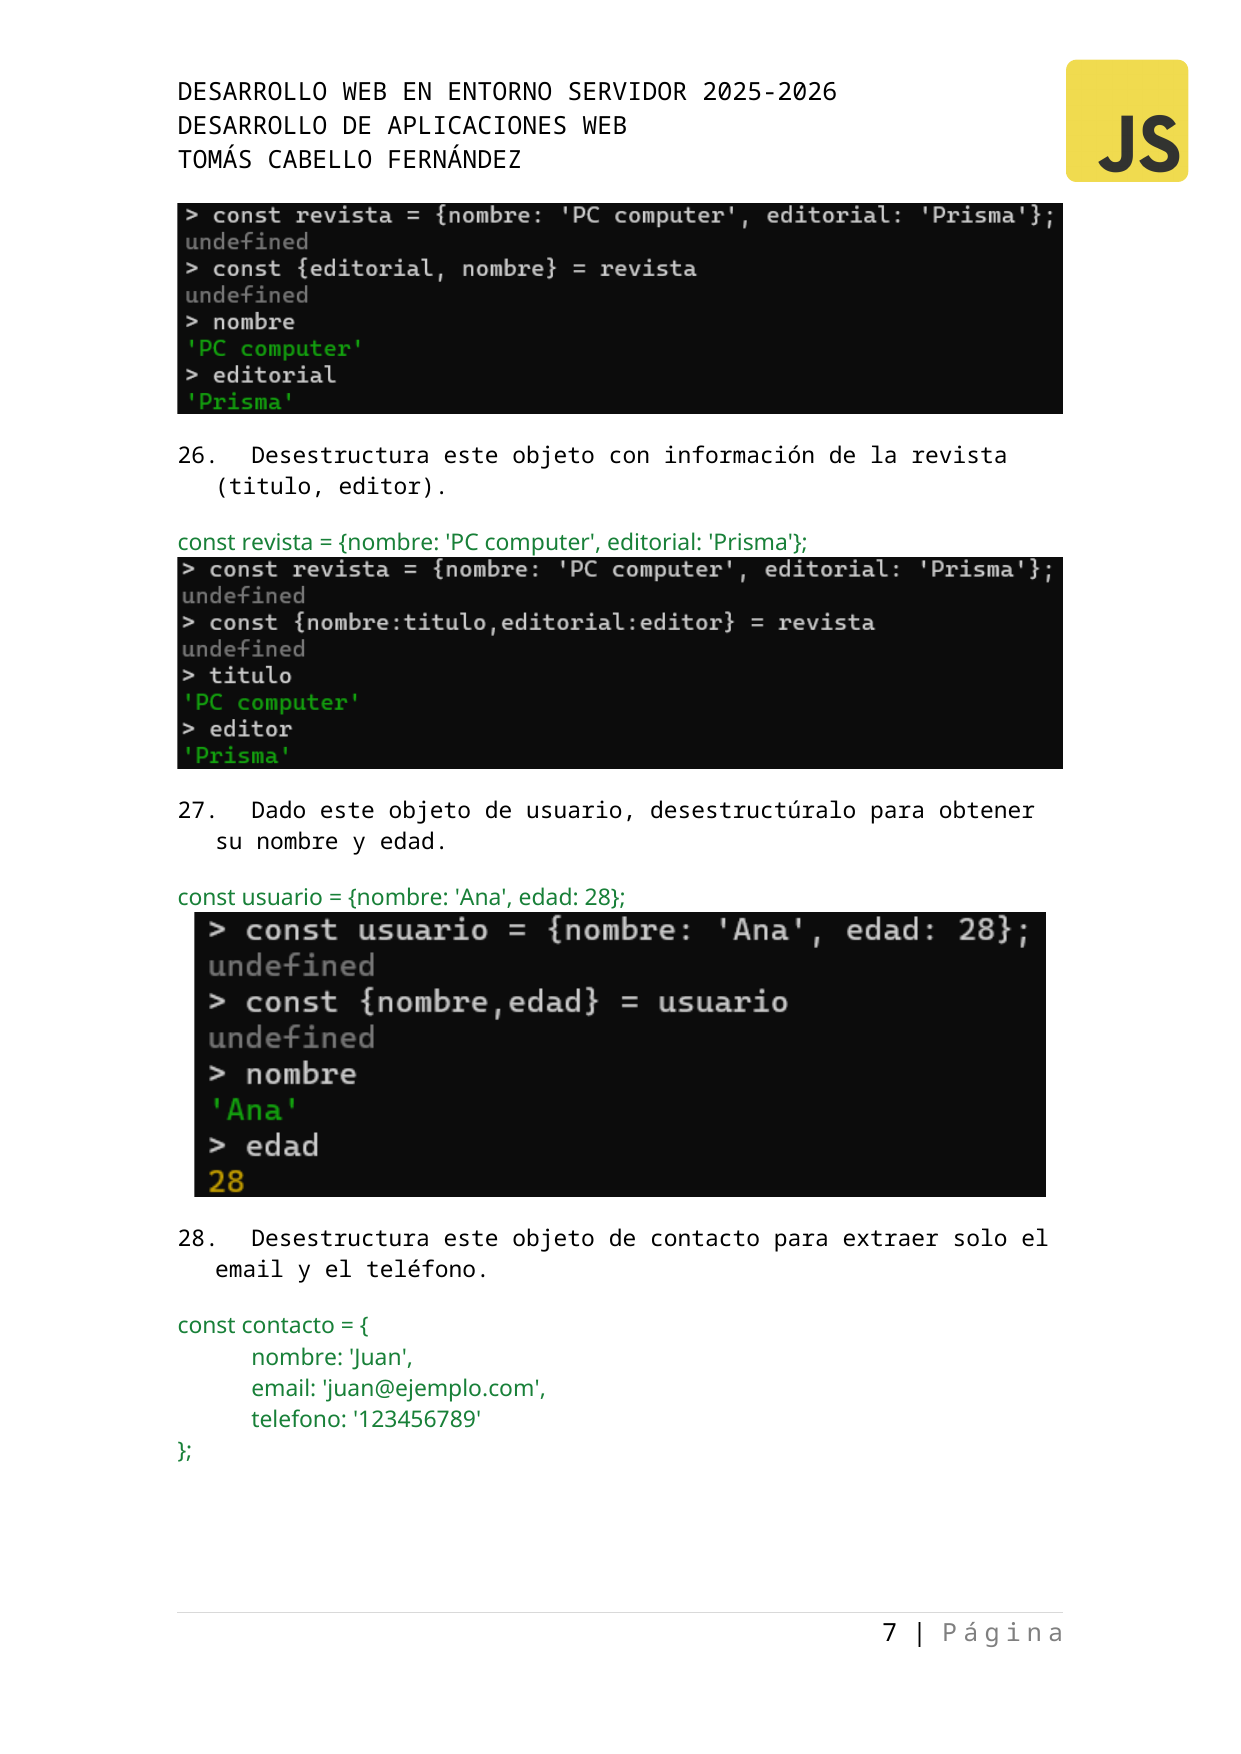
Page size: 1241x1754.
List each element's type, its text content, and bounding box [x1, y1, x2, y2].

picture [194, 912, 1046, 1197]
text }; [177, 1434, 1063, 1466]
list Desestructura este objeto de contacto para extraer solo el email y el teléfono. [177, 1222, 1063, 1284]
picture [1066, 59, 1189, 182]
text telefono: '123456789' [177, 1403, 1063, 1434]
picture [177, 203, 1063, 414]
text const usuario = {nombre: 'Ana', edad: 28}; [177, 881, 1063, 912]
text const revista = {nombre: 'PC computer', editorial: 'Prisma'}; [177, 526, 1063, 557]
text const contacto = { [177, 1309, 1063, 1341]
picture [177, 557, 1063, 769]
text email: 'juan@ejemplo.com', [177, 1372, 1063, 1403]
text nombre: 'Juan', [177, 1341, 1063, 1372]
list Desestructura este objeto con información de la revista (titulo, editor). [177, 438, 1063, 501]
list Dado este objeto de usuario, desestructúralo para obtener su nombre y edad. [177, 794, 1063, 856]
